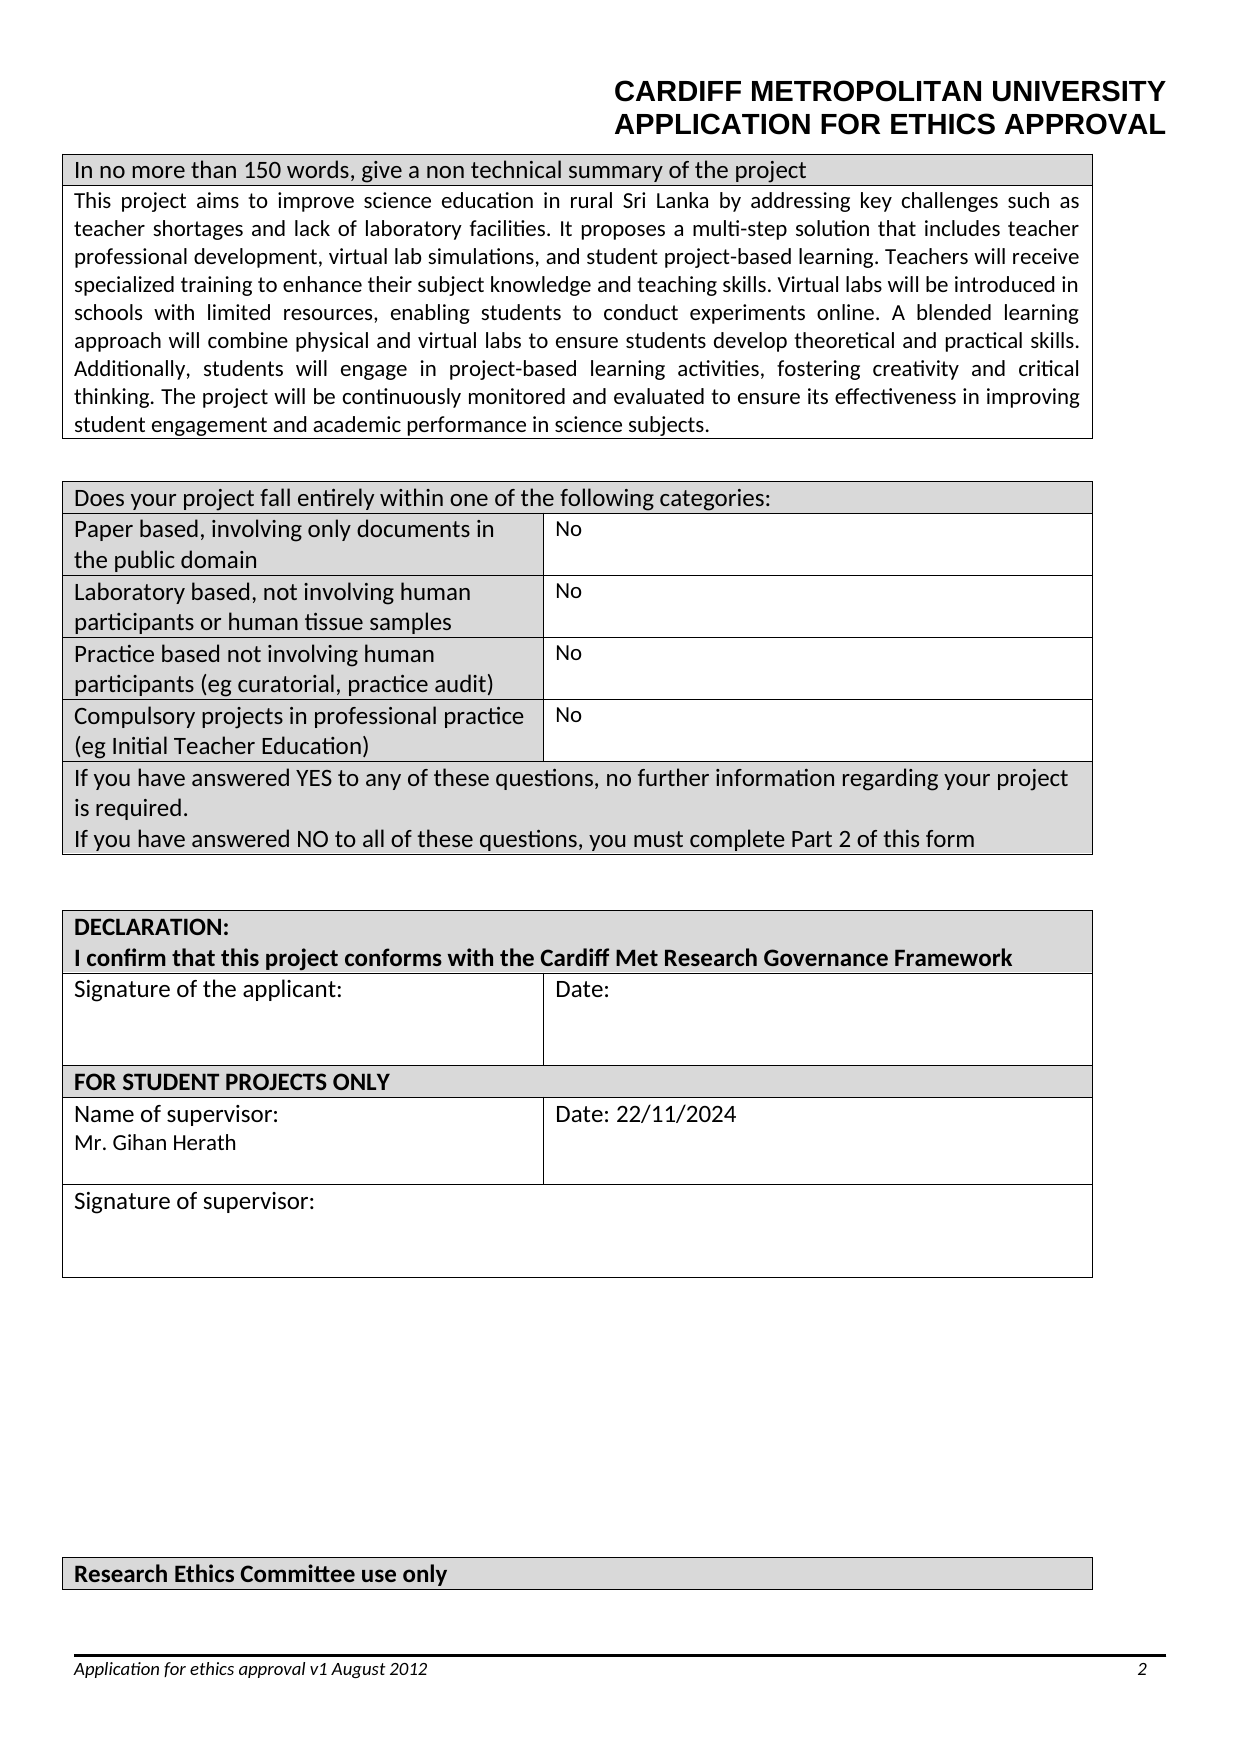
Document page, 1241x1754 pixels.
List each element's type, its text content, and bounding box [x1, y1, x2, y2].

table_cell Laboratory based, not involving human participants or human tissue samples [63, 576, 543, 637]
table_cell Paper based, involving only documents in the public domain [63, 514, 543, 575]
table_header In no more than 150 words, give a non technical summary of the project [63, 155, 1092, 185]
table_cell FOR STUDENT PROJECTS ONLY [63, 1066, 1092, 1097]
table_cell Date: [544, 1098, 1092, 1184]
table_cell Signature of supervisor: [63, 1185, 1092, 1277]
table_cell Compulsory projects in professional practice (eg Initial Teacher Education) [63, 700, 543, 761]
table_header Does your project fall entirely within one of the following categories: [63, 482, 1092, 513]
table_cell If you have answered YES to any of these questions, no further information regarding your project is required. If you have answered NO to all of these questions, you must complete Part 2 of this form [63, 762, 1092, 853]
table_header DECLARATION: I confirm that this project conforms with the Cardiff Met Research Governance Framework [63, 911, 1092, 972]
table_cell Name of supervisor: [63, 1098, 543, 1184]
table_cell Practice based not involving human participants (eg curatorial, practice audit) [63, 638, 543, 699]
table_header Research Ethics Committee use only [63, 1558, 1092, 1589]
table_cell Date: [544, 974, 1092, 1065]
table_cell Signature of the applicant: [63, 974, 543, 1065]
